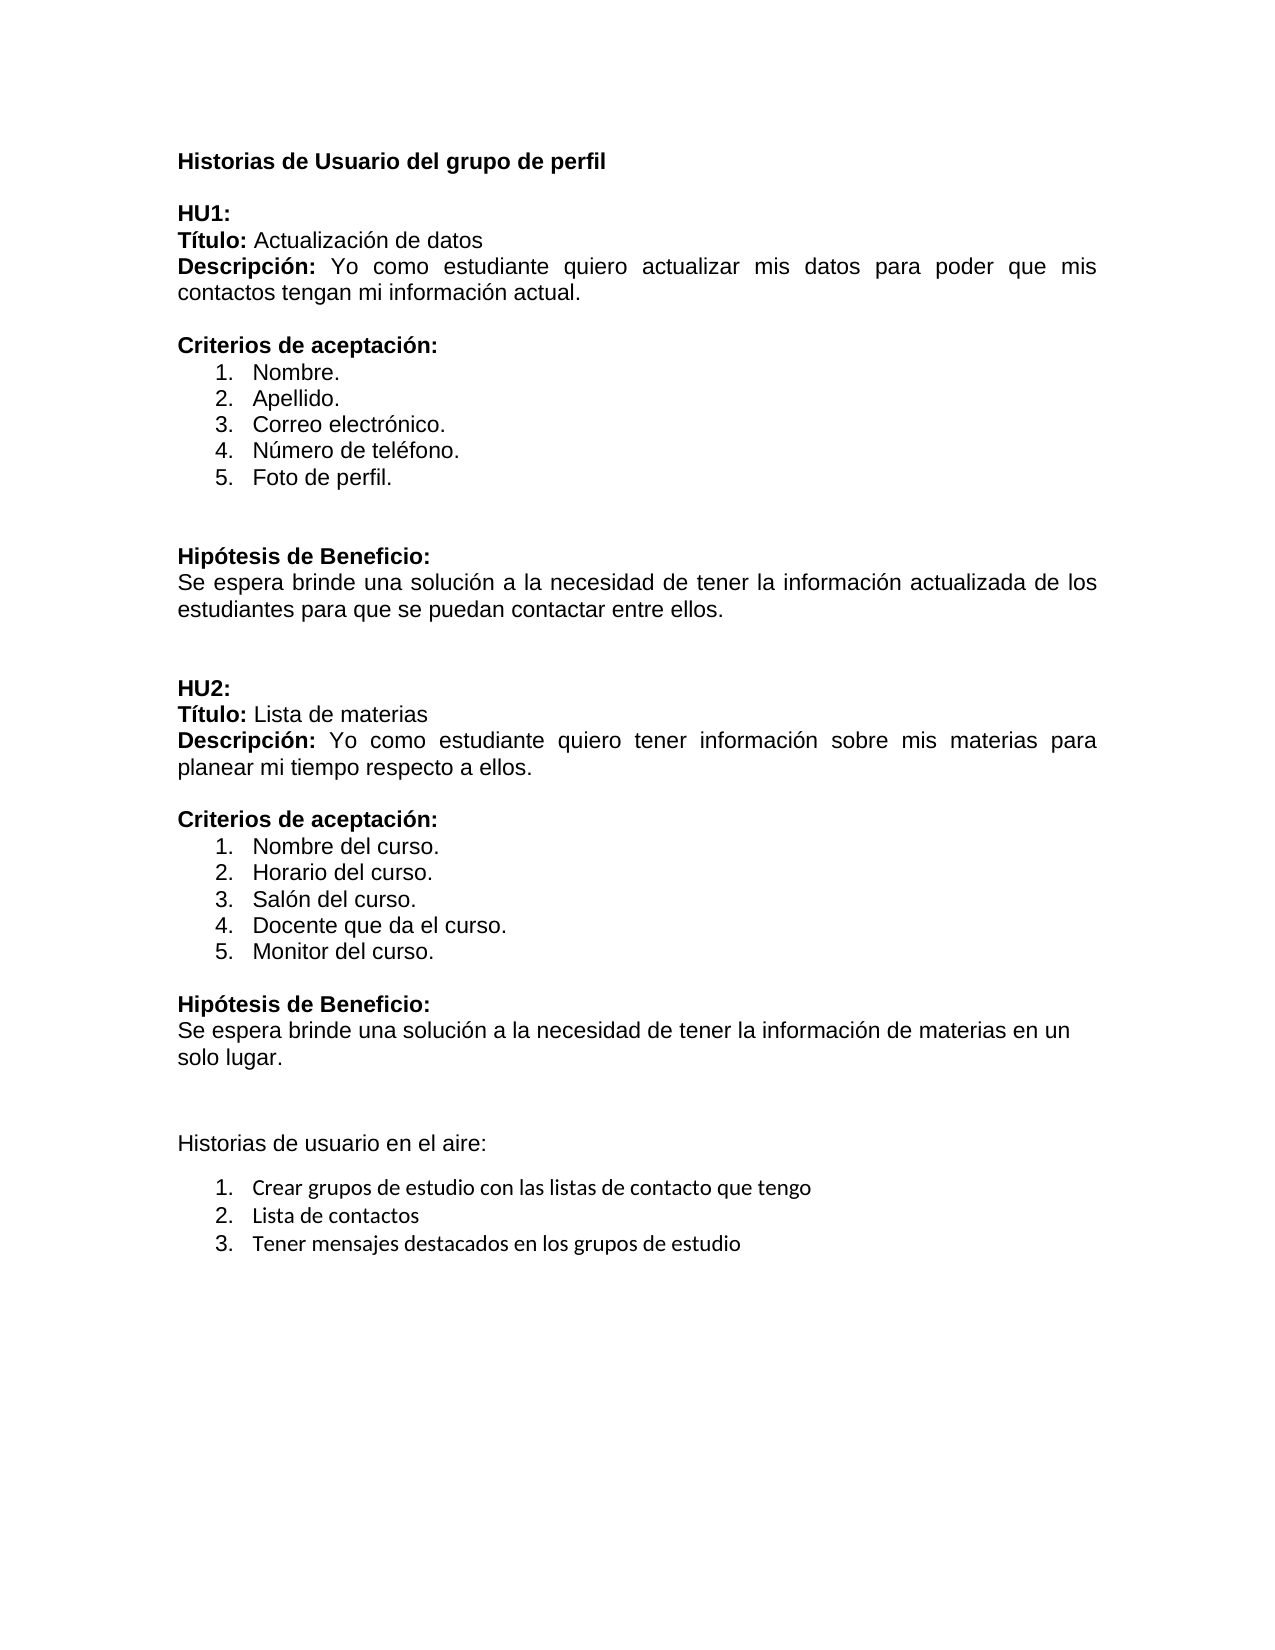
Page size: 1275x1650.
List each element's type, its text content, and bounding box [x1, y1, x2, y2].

text Criterios de aceptación: [177, 332, 1098, 358]
list Docente que da el curso. [215, 912, 1098, 938]
text Se espera brinde una solución a la necesidad de tener la información de materias en un solo lugar. [177, 1017, 1098, 1070]
list Número de teléfono. [215, 437, 1098, 464]
list Correo electrónico. [215, 411, 1098, 437]
list Nombre. [215, 358, 1098, 385]
text HU2: [177, 675, 1098, 701]
list Monitor del curso. [215, 938, 1098, 964]
list Lista de contactos [215, 1201, 1098, 1229]
text Historias de Usuario del grupo de perfil [177, 148, 1098, 174]
text HU1: [177, 200, 1098, 227]
list Horario del curso. [215, 859, 1098, 886]
list Tener mensajes destacados en los grupos de estudio [215, 1229, 1098, 1257]
text Historias de usuario en el aire: [177, 1130, 1098, 1156]
list Crear grupos de estudio con las listas de contacto que tengo [215, 1173, 1098, 1201]
text Título: Lista de materias [177, 701, 1098, 727]
list Salón del curso. [215, 886, 1098, 912]
text Se espera brinde una solución a la necesidad de tener la información actualizada de los estudiantes para que se puedan contactar entre ellos. [177, 569, 1098, 622]
text Hipótesis de Beneficio: [177, 991, 1098, 1017]
text Criterios de aceptación: [177, 806, 1098, 833]
text Descripción: Yo como estudiante quiero actualizar mis datos para poder que mis contactos tengan mi información actual. [177, 253, 1098, 306]
list Apellido. [215, 385, 1098, 411]
text Descripción: Yo como estudiante quiero tener información sobre mis materias para planear mi tiempo respecto a ellos. [177, 727, 1098, 780]
list Nombre del curso. [215, 833, 1098, 859]
text Título: Actualización de datos [177, 227, 1098, 253]
list Foto de perfil. [215, 464, 1098, 490]
text Hipótesis de Beneficio: [177, 543, 1098, 569]
